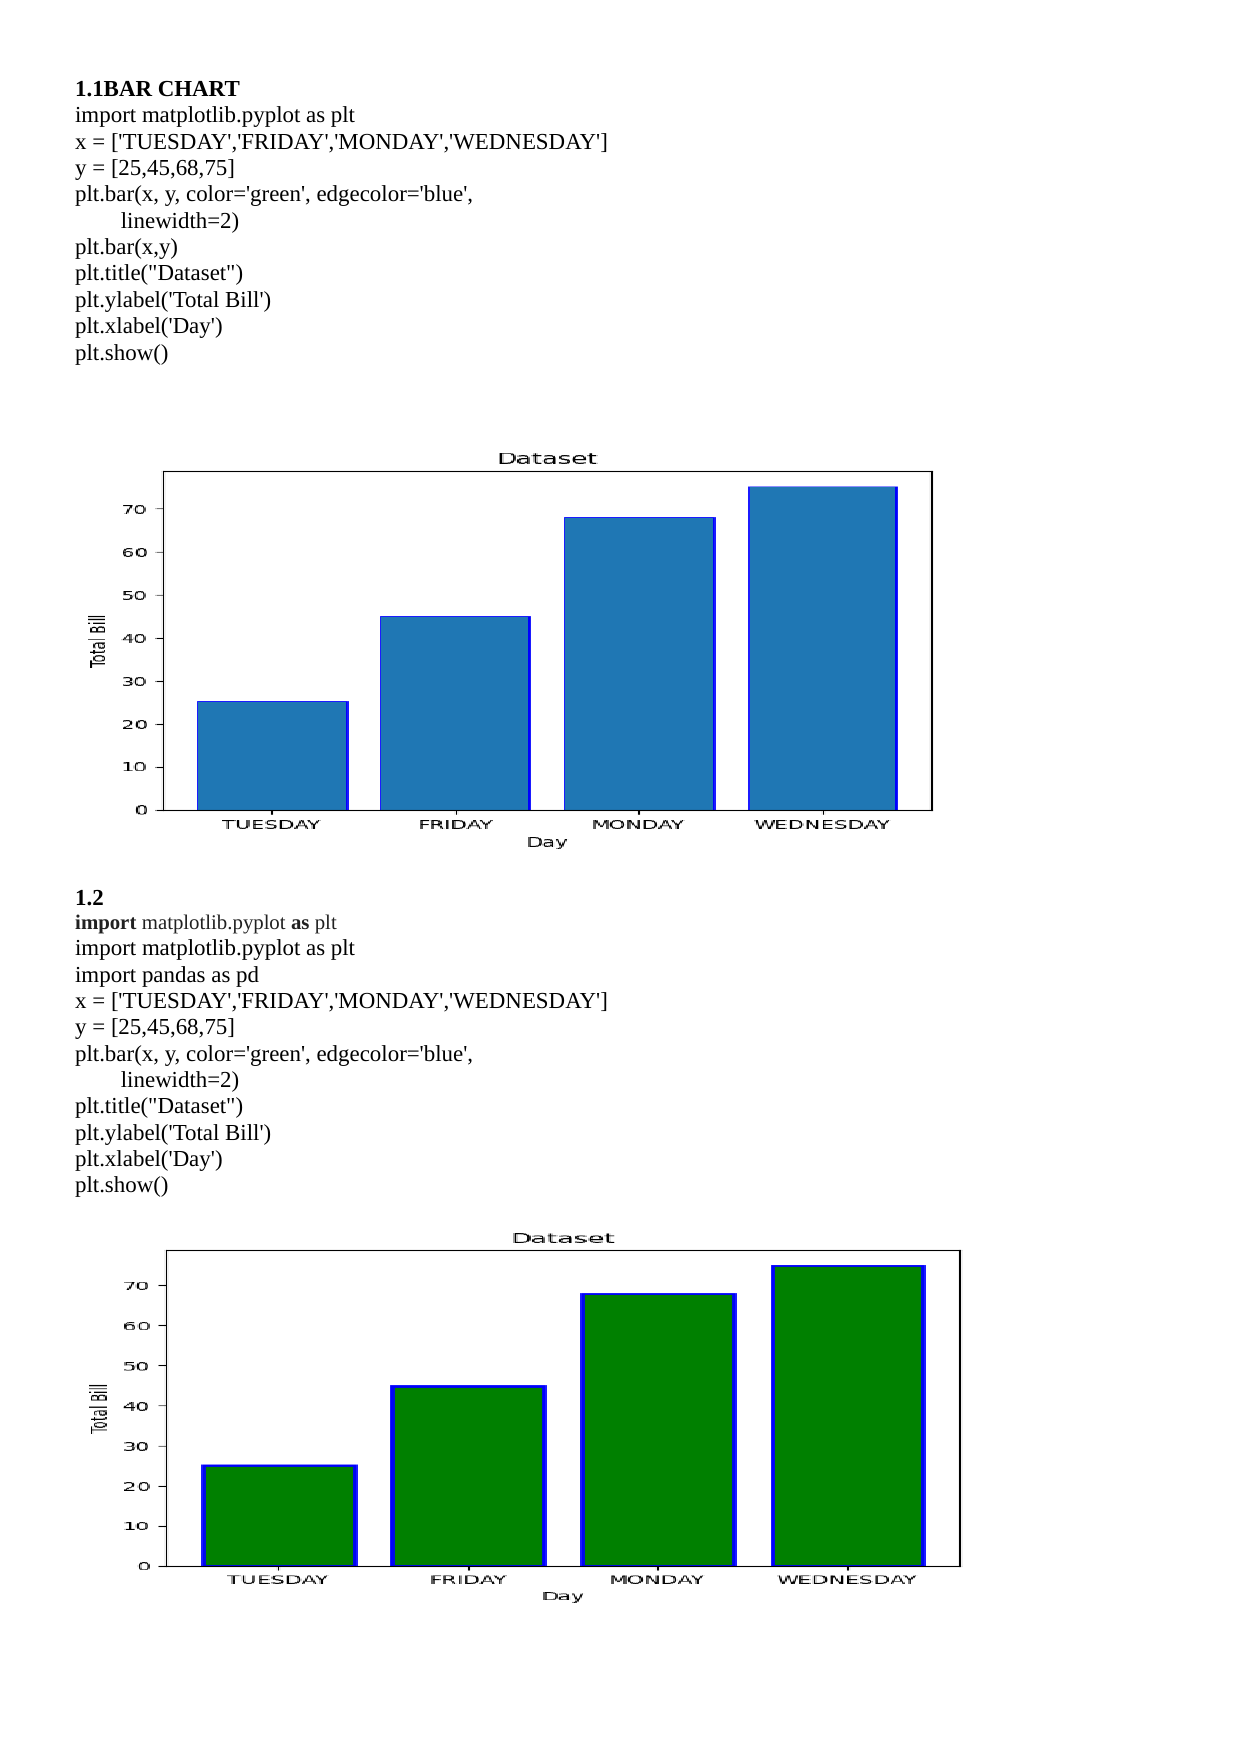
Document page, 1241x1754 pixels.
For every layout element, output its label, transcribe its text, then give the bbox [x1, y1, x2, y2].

text linewidth=2) [75, 1066, 1165, 1092]
text import matplotlib.pyplot as plt [75, 101, 1165, 128]
text plt.title("Dataset") [75, 1092, 1165, 1119]
text x = ['TUESDAY','FRIDAY','MONDAY','WEDNESDAY'] [75, 128, 1165, 154]
text plt.bar(x, y, color='green', edgecolor='blue', [75, 180, 1165, 207]
text plt.bar(x, y, color='green', edgecolor='blue', [75, 1040, 1165, 1066]
text import pandas as pd [75, 961, 1165, 987]
text import matplotlib.pyplot as plt [75, 934, 1165, 961]
picture [75, 443, 947, 858]
text plt.xlabel('Day') [75, 312, 1165, 338]
text y = [25,45,68,75] [75, 154, 1165, 180]
text 1.2 [75, 884, 1165, 910]
text import matplotlib.pyplot as plt [75, 910, 1165, 934]
text linewidth=2) [75, 207, 1165, 233]
text 1.1BAR CHART [75, 75, 1165, 101]
text plt.show() [75, 338, 1165, 365]
text plt.show() [75, 1171, 1165, 1198]
text plt.title("Dataset") [75, 259, 1165, 286]
text x = ['TUESDAY','FRIDAY','MONDAY','WEDNESDAY'] [75, 987, 1165, 1013]
text plt.xlabel('Day') [75, 1145, 1165, 1171]
text y = [25,45,68,75] [75, 1013, 1165, 1040]
picture [75, 1224, 976, 1611]
text plt.ylabel('Total Bill') [75, 1119, 1165, 1145]
text plt.bar(x,y) [75, 233, 1165, 259]
text plt.ylabel('Total Bill') [75, 286, 1165, 312]
